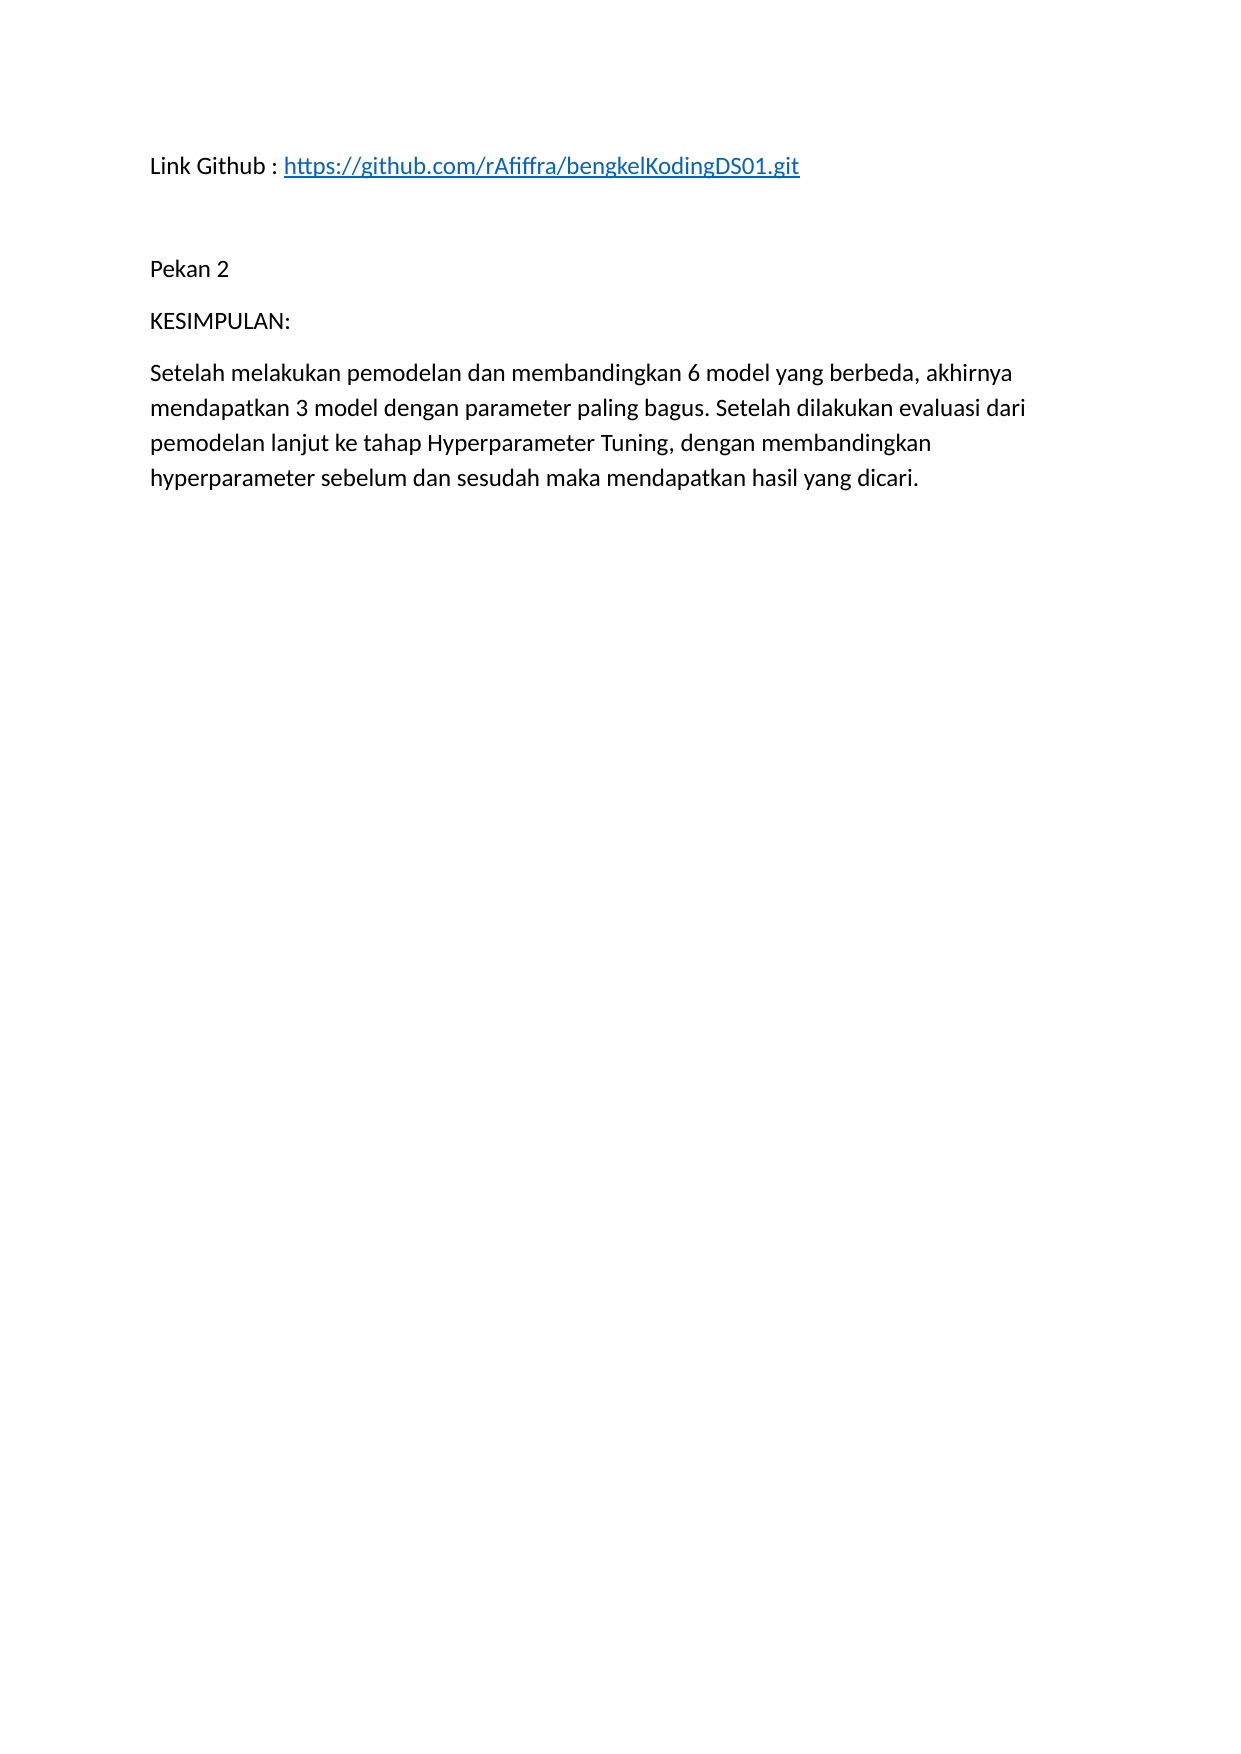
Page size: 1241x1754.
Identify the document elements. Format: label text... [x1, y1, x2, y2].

text Link Github : https://github.com/rAfiffra/bengkelKodingDS01.git [150, 150, 1090, 181]
text KESIMPULAN: [150, 305, 1090, 336]
text Pekan 2 [150, 253, 1090, 284]
text Setelah melakukan pemodelan dan membandingkan 6 model yang berbeda, akhirnya mendapatkan 3 model dengan parameter paling bagus. Setelah dilakukan evaluasi dari pemodelan lanjut ke tahap Hyperparameter Tuning, dengan membandingkan hyperparameter sebelum dan sesudah maka mendapatkan hasil yang dicari. [150, 357, 1090, 492]
